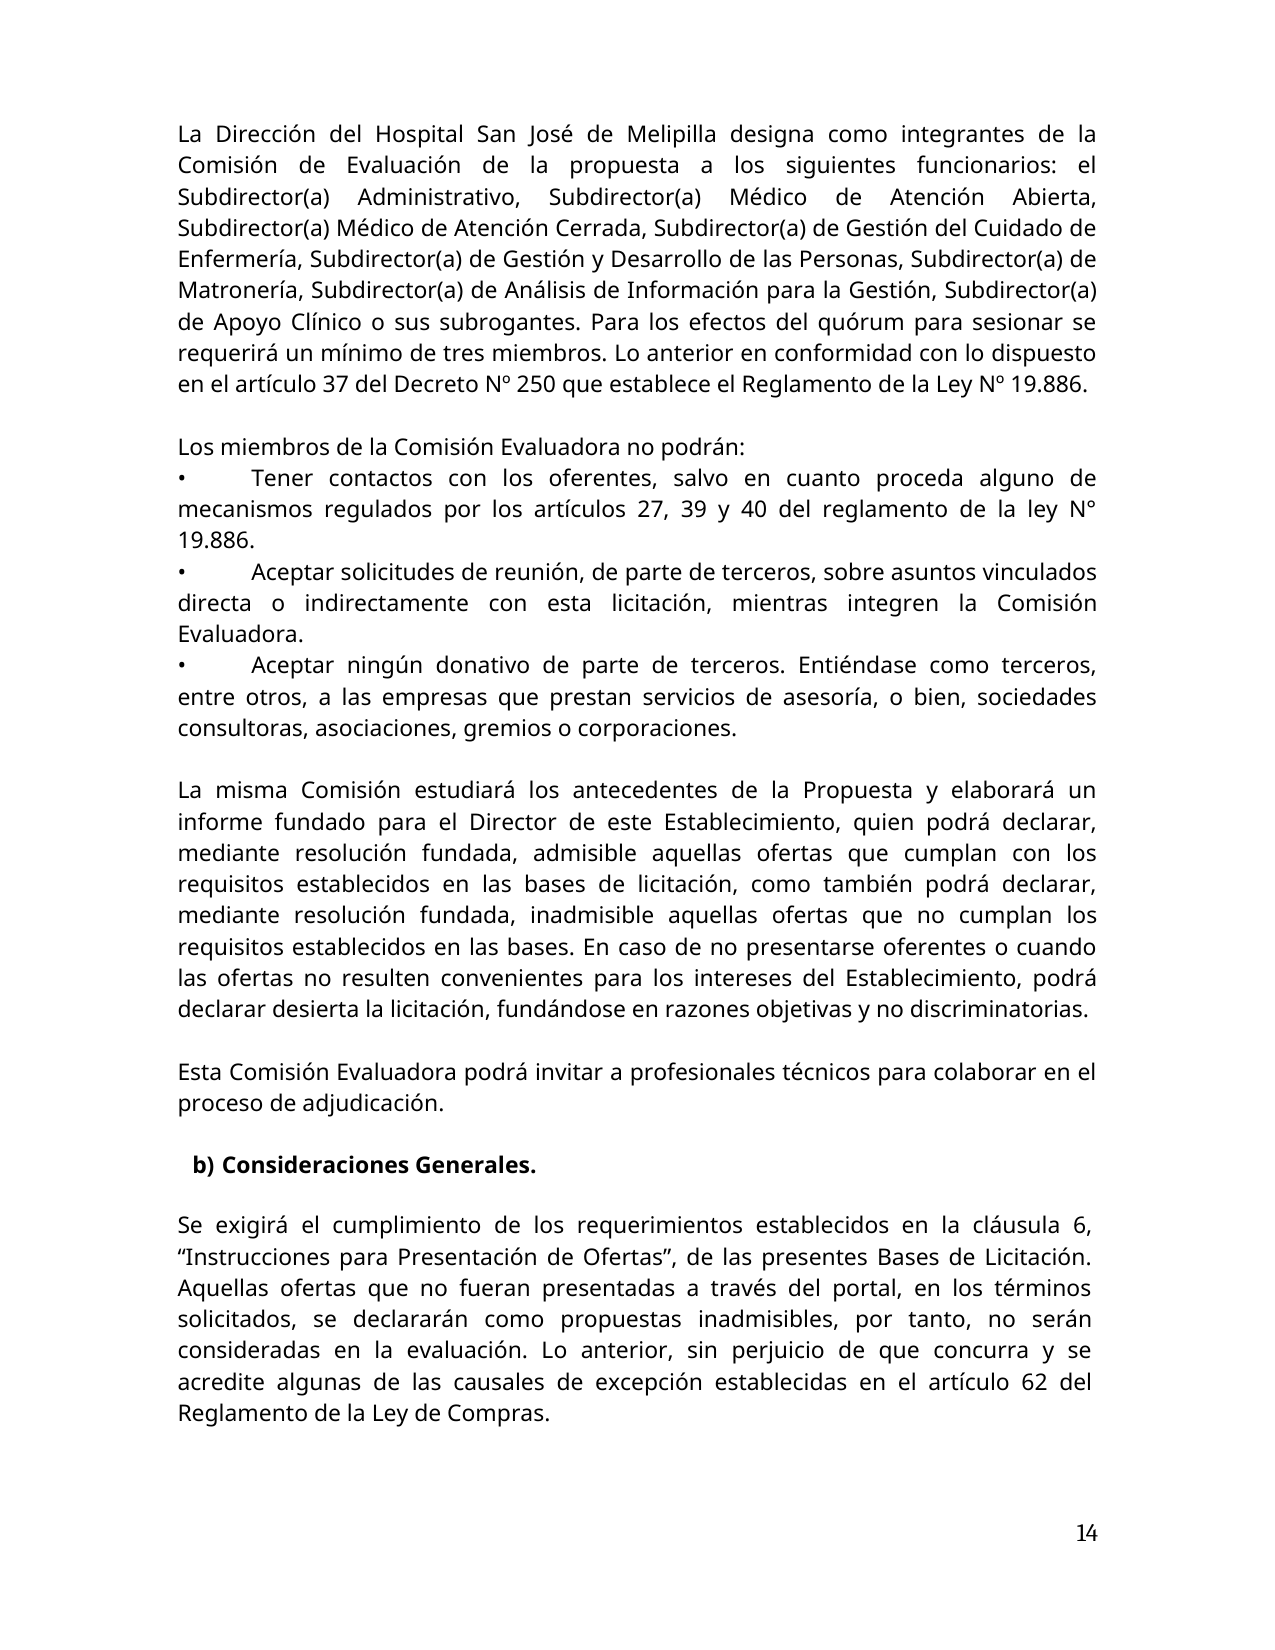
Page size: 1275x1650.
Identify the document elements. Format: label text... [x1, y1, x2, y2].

text La misma Comisión estudiará los antecedentes de la Propuesta y elaborará un informe fundado para el Director de este Establecimiento, quien podrá declarar, mediante resolución fundada, admisible aquellas ofertas que cumplan con los requisitos establecidos en las bases de licitación, como también podrá declarar, mediante resolución fundada, inadmisible aquellas ofertas que no cumplan los requisitos establecidos en las bases. En caso de no presentarse oferentes o cuando las ofertas no resulten convenientes para los intereses del Establecimiento, podrá declarar desierta la licitación, fundándose en razones objetivas y no discriminatorias. [177, 774, 1098, 1024]
text Esta Comisión Evaluadora podrá invitar a profesionales técnicos para colaborar en el proceso de adjudicación. [177, 1056, 1098, 1118]
list Se exigirá el cumplimiento de los requerimientos establecidos en la cláusula 6, “Instrucciones para Presentación de Ofertas”, de las presentes Bases de Licitación. Aquellas ofertas que no fueran presentadas a través del portal, en los términos solicitados, se declararán como propuestas inadmisibles, por tanto, no serán consideradas en la evaluación. Lo anterior, sin perjuicio de que concurra y se acredite algunas de las causales de excepción establecidas en el artículo 62 del Reglamento de la Ley de Compras. [177, 1209, 1093, 1428]
text • Aceptar ningún donativo de parte de terceros. Entiéndase como terceros, entre otros, a las empresas que prestan servicios de asesoría, o bien, sociedades consultoras, asociaciones, gremios o corporaciones. [177, 649, 1098, 743]
text Los miembros de la Comisión Evaluadora no podrán: [177, 431, 1098, 462]
subtitle Consideraciones Generales. [192, 1149, 1098, 1181]
text • Tener contactos con los oferentes, salvo en cuanto proceda alguno de mecanismos regulados por los artículos 27, 39 y 40 del reglamento de la ley N° 19.886. [177, 462, 1098, 556]
text • Aceptar solicitudes de reunión, de parte de terceros, sobre asuntos vinculados directa o indirectamente con esta licitación, mientras integren la Comisión Evaluadora. [177, 556, 1098, 649]
